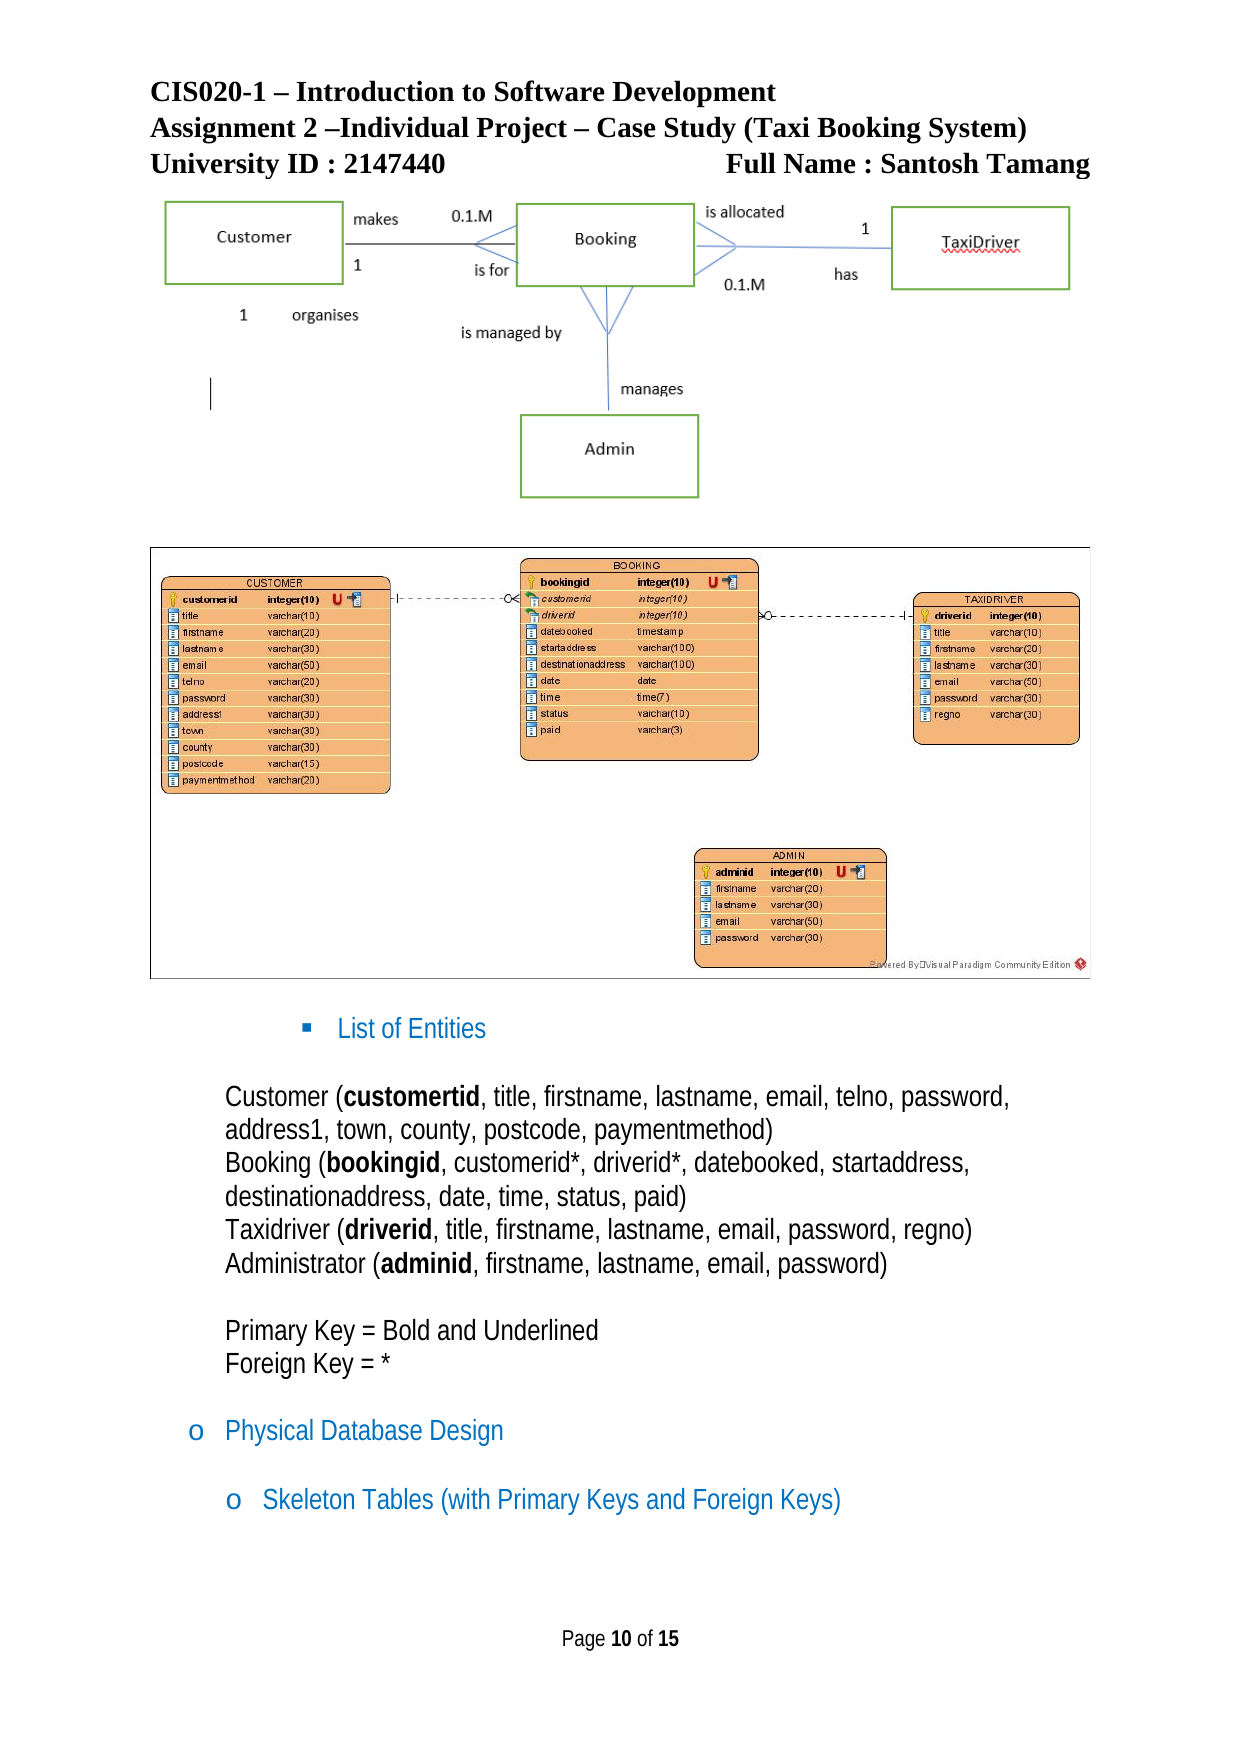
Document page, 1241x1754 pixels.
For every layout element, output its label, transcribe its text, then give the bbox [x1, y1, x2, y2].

list Physical Database Design [187, 1413, 1090, 1449]
list Skeleton Tables (with Primary Keys and Foreign Keys) [225, 1482, 1090, 1518]
text Administrator (adminid, firstname, lastname, email, password) [225, 1246, 1090, 1279]
list List of Entities [300, 1012, 1090, 1045]
text Taxidriver (driverid, title, firstname, lastname, email, password, regno) [225, 1212, 1090, 1246]
text Primary Key = Bold and Underlined [225, 1313, 1090, 1346]
picture [150, 547, 1091, 979]
text Customer (customertid, title, firstname, lastname, email, telno, password, address1, town, county, postcode, paymentmethod) [225, 1079, 1090, 1146]
text Booking (bookingid, customerid*, driverid*, datebooked, startaddress, destinationaddress, date, time, status, paid) [225, 1146, 1090, 1212]
text Foreign Key = * [225, 1346, 1090, 1379]
picture [150, 179, 1091, 515]
